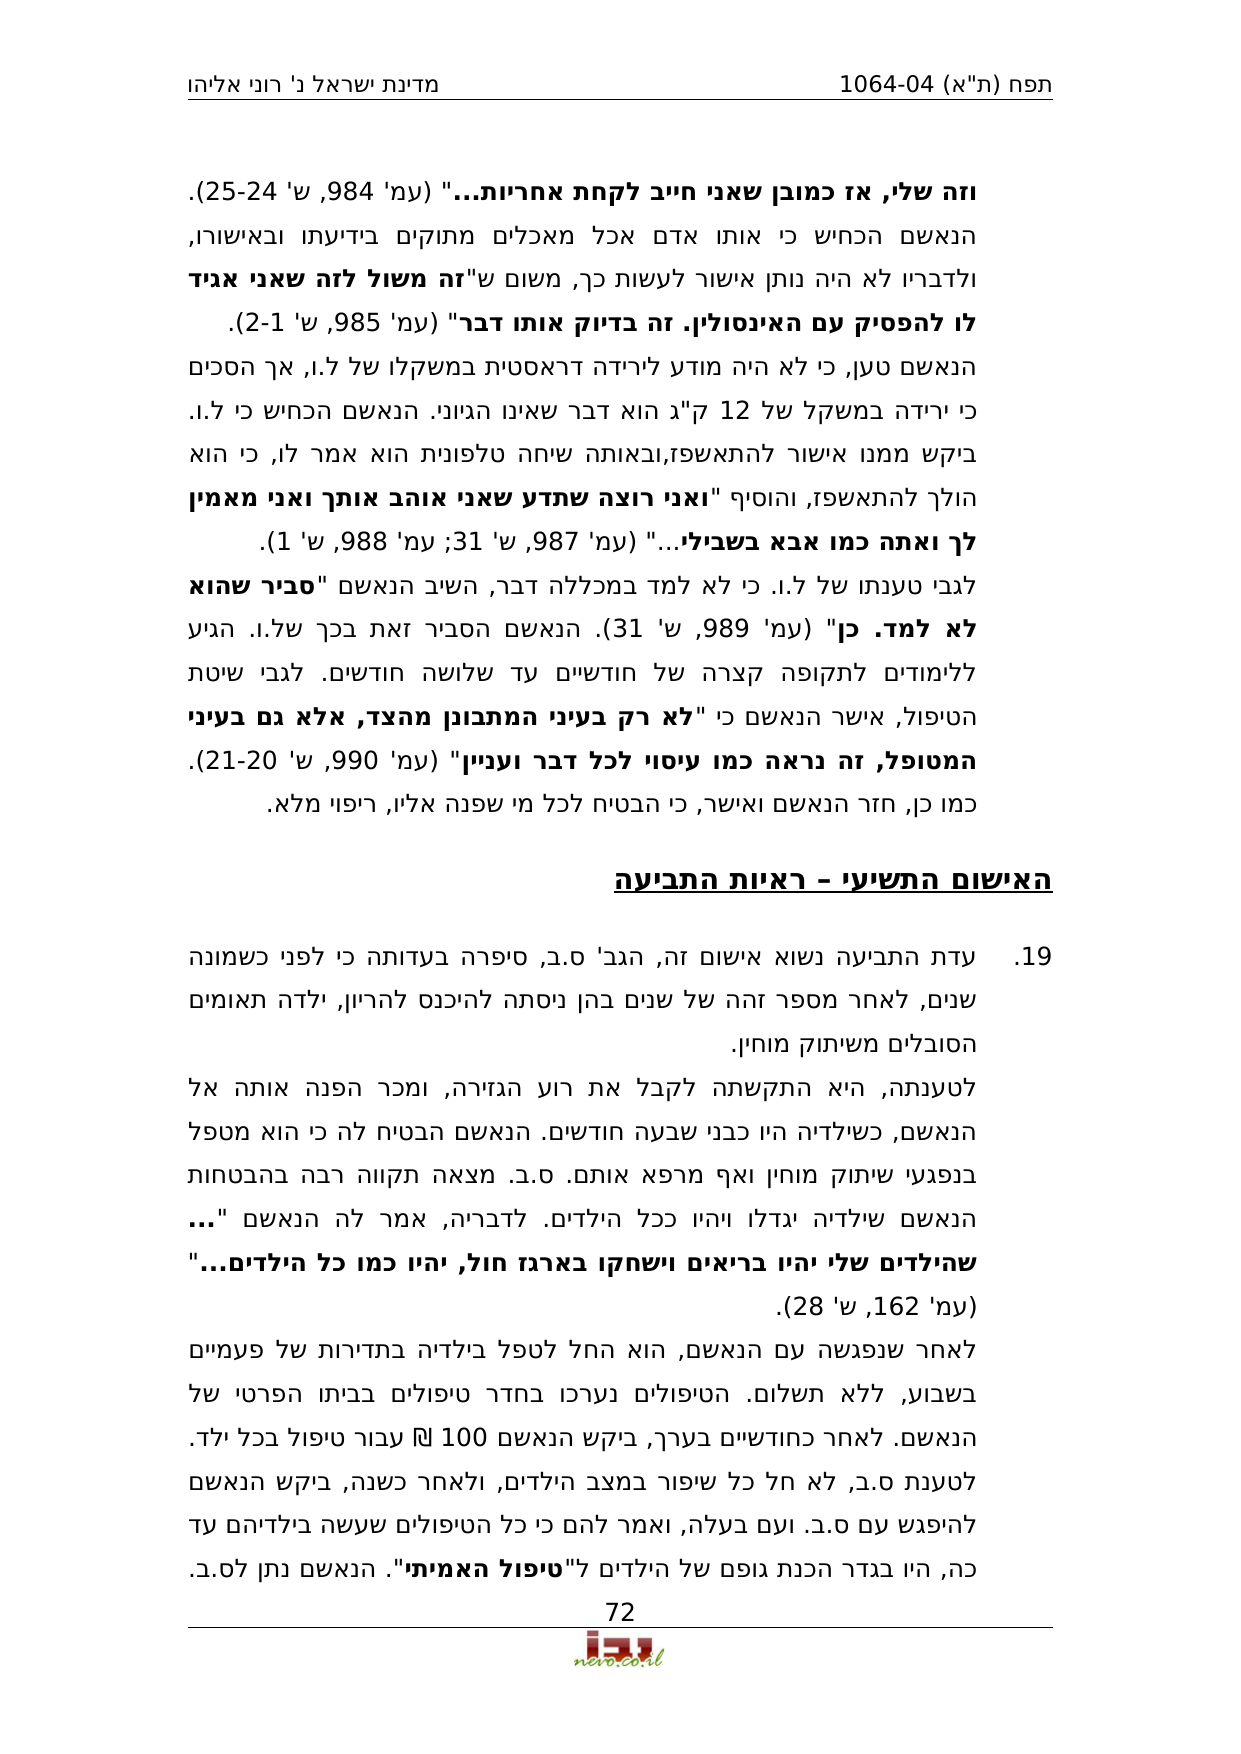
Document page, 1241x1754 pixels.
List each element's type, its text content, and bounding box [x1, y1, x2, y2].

text לגבי טענתו של ל.ו. כי לא למד במכללה דבר, השיב הנאשם "סביר שהוא לא למד. כן" (עמ' 989, ש' 31). הנאשם הסביר זאת בכך של.ו. הגיע ללימודים לתקופה קצרה של חודשיים עד שלושה חודשים. לגבי שיטת הטיפול, אישר הנאשם כי "לא רק בעיני המתבונן מהצד, אלא גם בעיני המטופל, זה נראה כמו עיסוי לכל דבר ועניין" (עמ' 990, ש' 21-20). כמו כן, חזר הנאשם ואישר, כי הבטיח לכל מי שפנה אליו, ריפוי מלא. [187, 571, 978, 819]
text האישום התשיעי – ראיות התביעה [187, 862, 1053, 896]
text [187, 177, 978, 338]
text הנאשם טען, כי לא היה מודע לירידה דראסטית במשקלו של ל.ו, אך הסכים כי ירידה במשקל של הוא דבר שאינו הגיוני. הנאשם הכחיש כי ל.ו. ביקש ממנו אישור להתאשפז,ובאותה שיחה טלפונית הוא אמר לו, כי הוא הולך להתאשפז, והוסיף "ואני רוצה שתדע שאני אוהב אותך ואני מאמין לך ואתה כמו אבא בשבילי..." (עמ' 987, ש' 31; עמ' 988, ש' 1). [187, 352, 978, 556]
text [187, 1336, 978, 1583]
text 19. עדת התביעה נשוא אישום זה, הגב' ס.ב, סיפרה בעדותה כי לפני כשמונה שנים, לאחר מספר זהה של שנים בהן ניסתה להיכנס להריון, ילדה תאומים הסובלים משיתוק מוחין. [187, 942, 1053, 1058]
picture [574, 1630, 666, 1668]
text לטענתה, היא התקשתה לקבל את רוע הגזירה, ומכר הפנה אותה אל הנאשם, כשילדיה היו כבני שבעה חודשים. הנאשם הבטיח לה כי הוא מטפל בנפגעי שיתוק מוחין ואף מרפא אותם. ס.ב. מצאה תקווה רבה בהבטחות הנאשם שילדיה יגדלו ויהיו ככל הילדים. לדבריה, אמר לה הנאשם "...שהילדים שלי יהיו בריאים וישחקו בארגז חול, יהיו כמו כל הילדים..." (עמ' 162, ש' 28). [187, 1073, 978, 1321]
